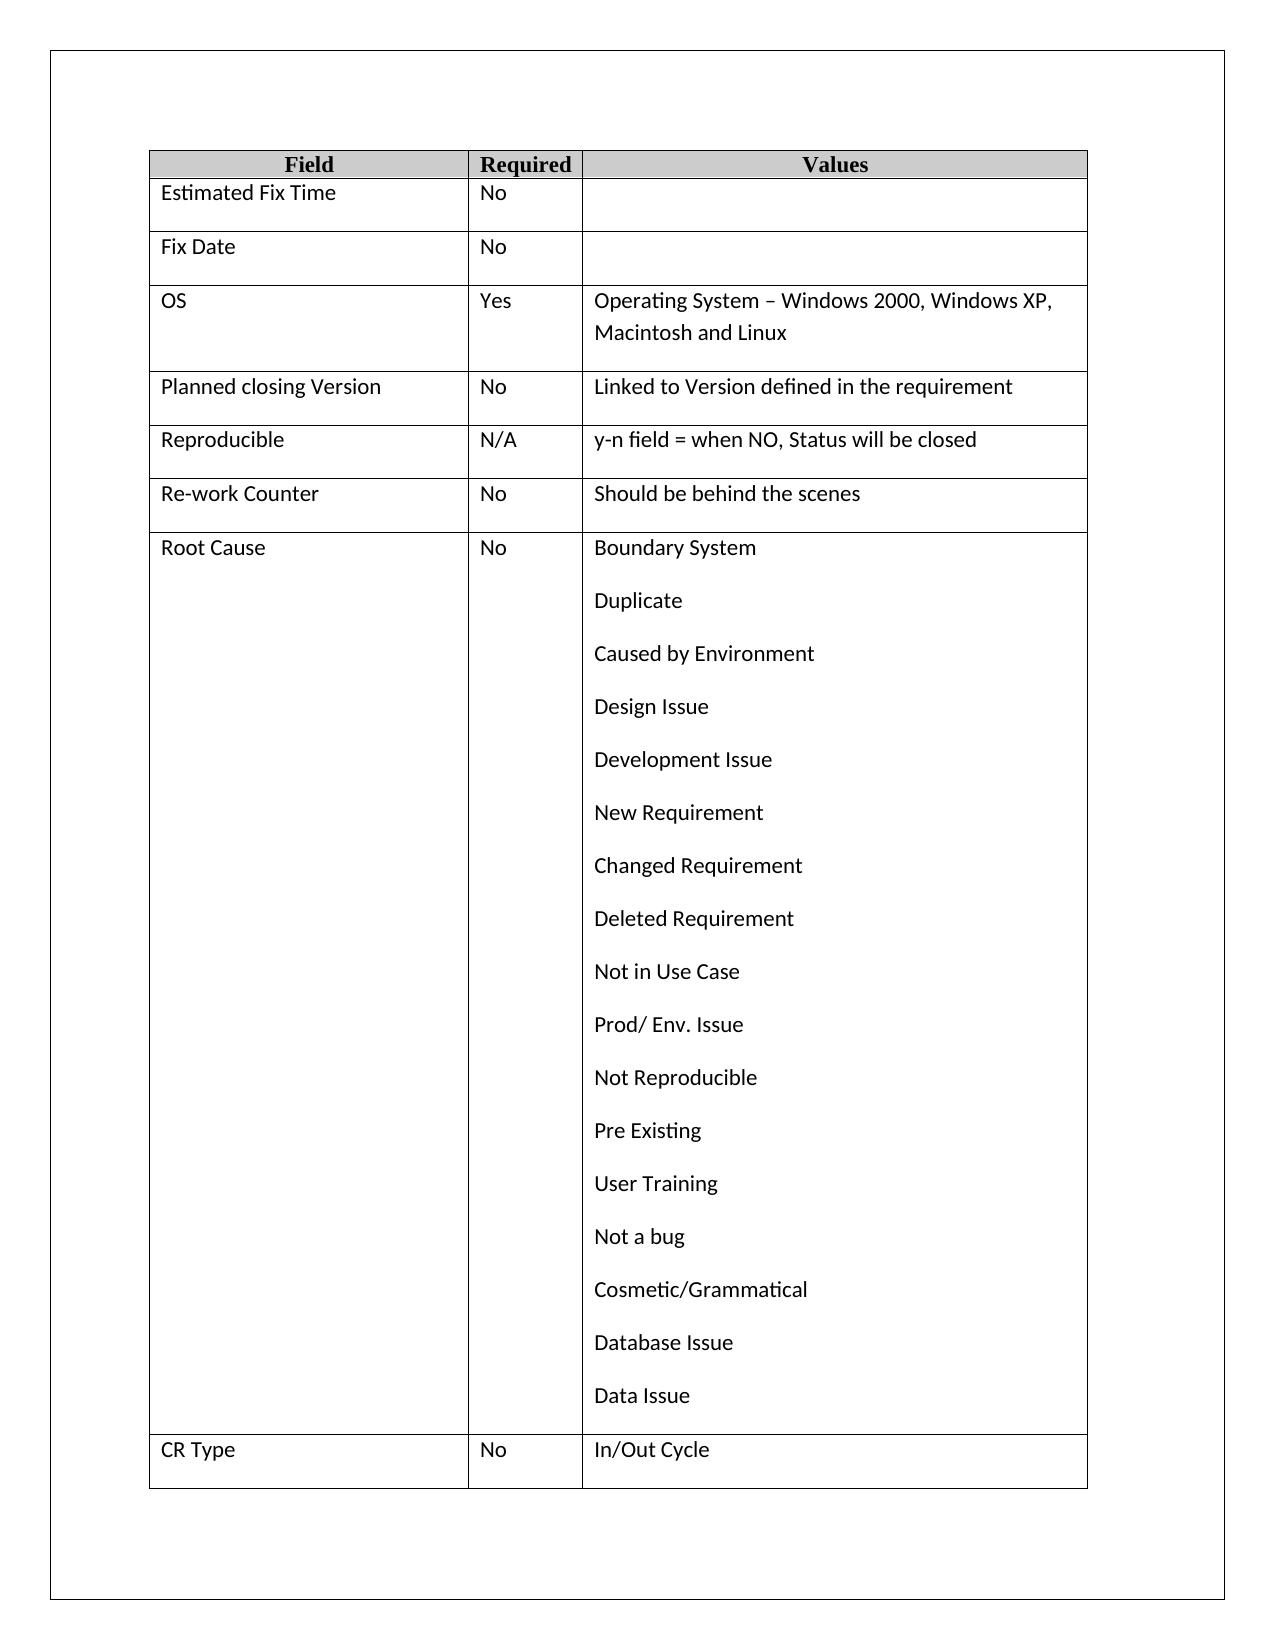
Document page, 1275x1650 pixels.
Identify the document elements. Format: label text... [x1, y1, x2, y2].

table_cell Operating System – Windows 2000, Windows XP, Macintosh and Linux [583, 286, 1087, 371]
table_cell Fix Date [150, 232, 468, 285]
table_cell No [469, 1435, 582, 1488]
table_cell CR Type [150, 1435, 468, 1488]
table_cell Linked to Version defined in the requirement [583, 372, 1087, 424]
table_cell No [469, 232, 582, 285]
table_header Field [150, 151, 468, 177]
table_cell Root Cause [150, 533, 468, 1434]
table_cell No [469, 372, 582, 424]
table_cell In/Out Cycle [583, 1435, 1087, 1488]
table_header Required [469, 151, 582, 177]
table_cell No [469, 533, 582, 1434]
table_cell Boundary System Duplicate Caused by Environment Design Issue Development Issue New Requirement Changed Requirement Deleted Requirement Not in Use Case Prod/ Env. Issue Not Reproducible Pre Existing User Training Not a bug Cosmetic/Grammatical Database Issue Data Issue [583, 533, 1087, 1434]
table_cell y-n field = when NO, Status will be closed [583, 426, 1087, 478]
table_cell Yes [469, 286, 582, 371]
table_cell Reproducible [150, 426, 468, 478]
table_cell N/A [469, 426, 582, 478]
table_cell Re-work Counter [150, 479, 468, 532]
table_cell Should be behind the scenes [583, 479, 1087, 532]
table_cell [583, 179, 1087, 231]
table_cell Planned closing Version [150, 372, 468, 424]
table_cell No [469, 479, 582, 532]
table_cell [583, 232, 1087, 285]
table_cell No [469, 179, 582, 231]
table_cell OS [150, 286, 468, 371]
table_header Values [583, 151, 1087, 177]
table_cell Estimated Fix Time [150, 179, 468, 231]
